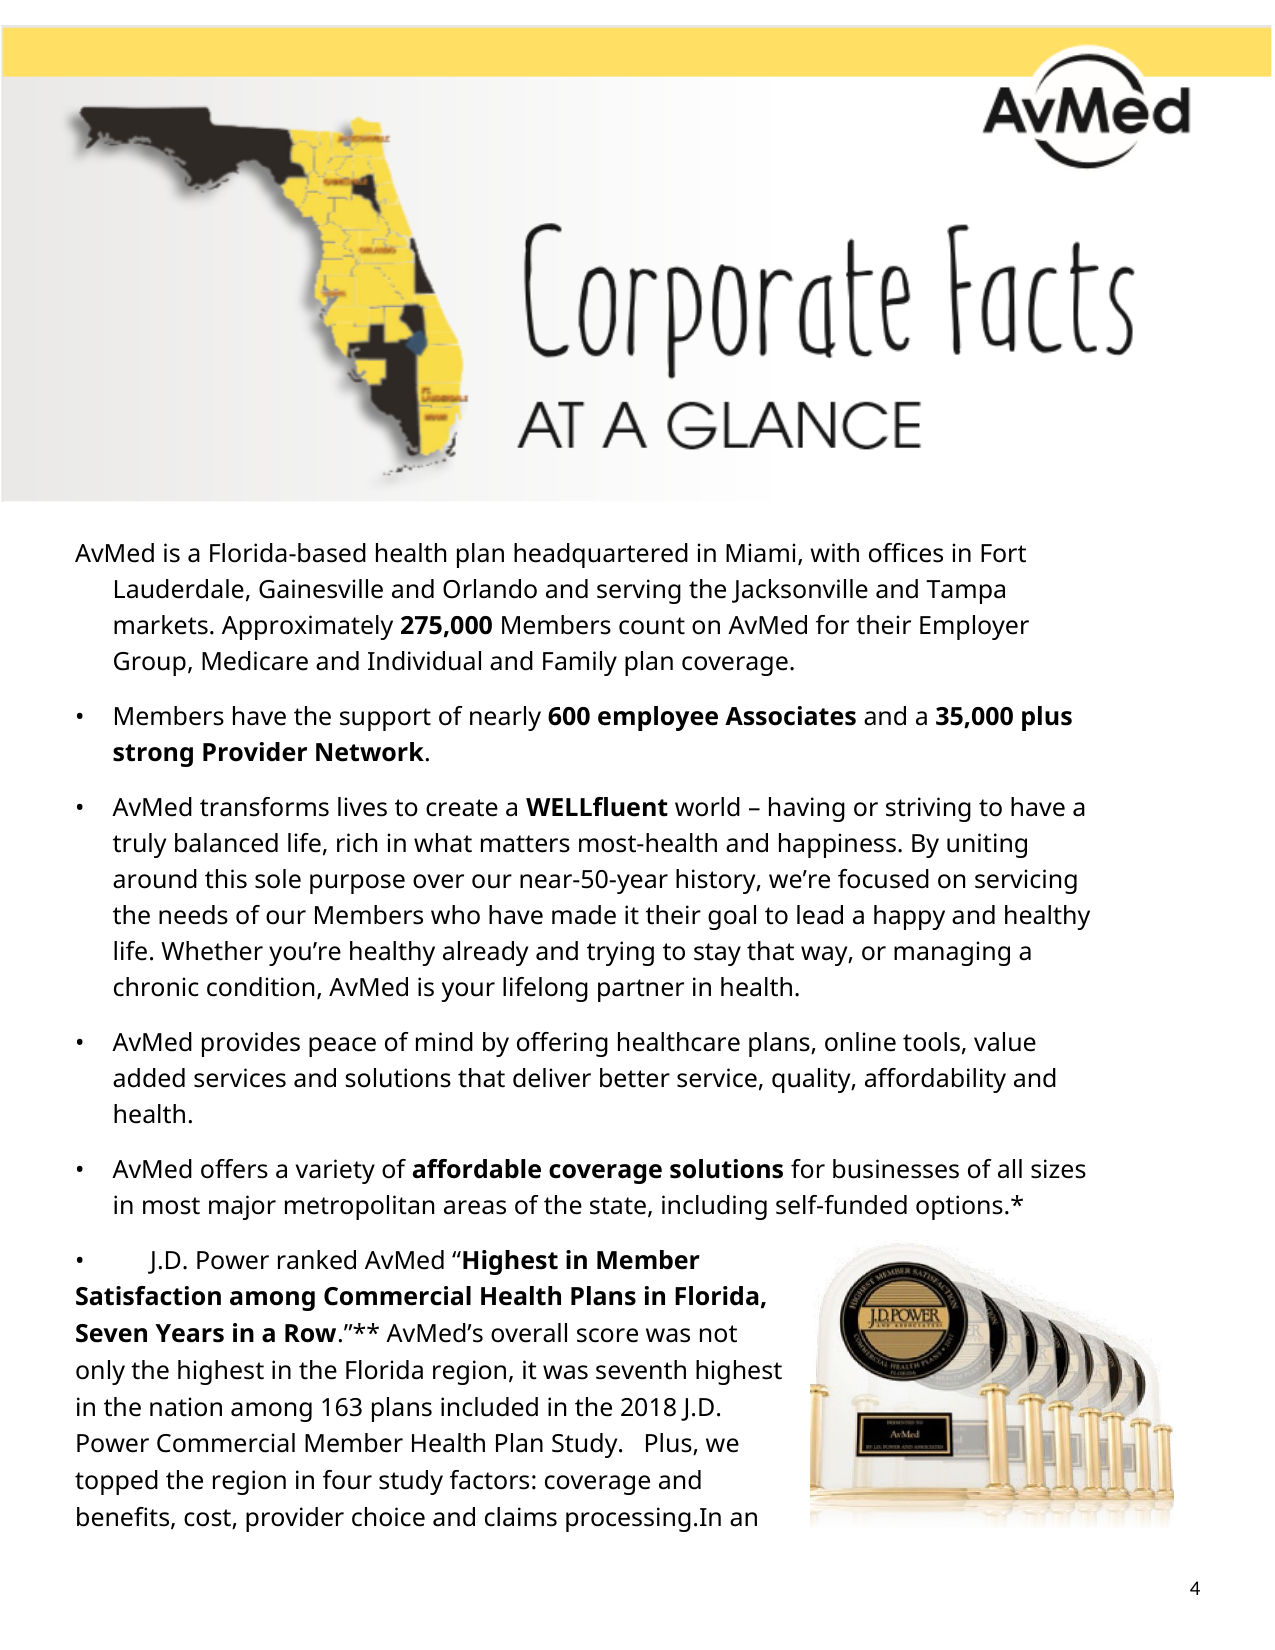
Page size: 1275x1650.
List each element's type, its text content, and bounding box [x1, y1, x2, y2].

text • AvMed transforms lives to create a WELLfluent world – having or striving to have a truly balanced life, rich in what matters most-health and happiness. By uniting around this sole purpose over our near-50-year history, we’re focused on servicing the needs of our Members who have made it their goal to lead a happy and healthy life. Whether you’re healthy already and trying to stay that way, or managing a chronic condition, AvMed is your lifelong partner in health. [75, 789, 1102, 1004]
picture [0, 25, 1271, 500]
text AvMed is a Florida-based health plan headquartered in Miami, with offices in Fort Lauderdale, Gainesville and Orlando and serving the Jacksonville and Tampa markets. Approximately 275,000 Members count on AvMed for their Employer Group, Medicare and Individual and Family plan coverage. [75, 536, 1098, 678]
text • AvMed offers a variety of affordable coverage solutions for businesses of all sizes in most major metropolitan areas of the state, including self-funded options.* [75, 1151, 1105, 1222]
picture [786, 1240, 1173, 1525]
text • AvMed provides peace of mind by offering healthcare plans, online tools, value added services and solutions that deliver better service, quality, affordability and health. [75, 1024, 1083, 1131]
text • Members have the support of nearly 600 employee Associates and a 35,000 plus strong Provider Network. [75, 699, 1125, 769]
